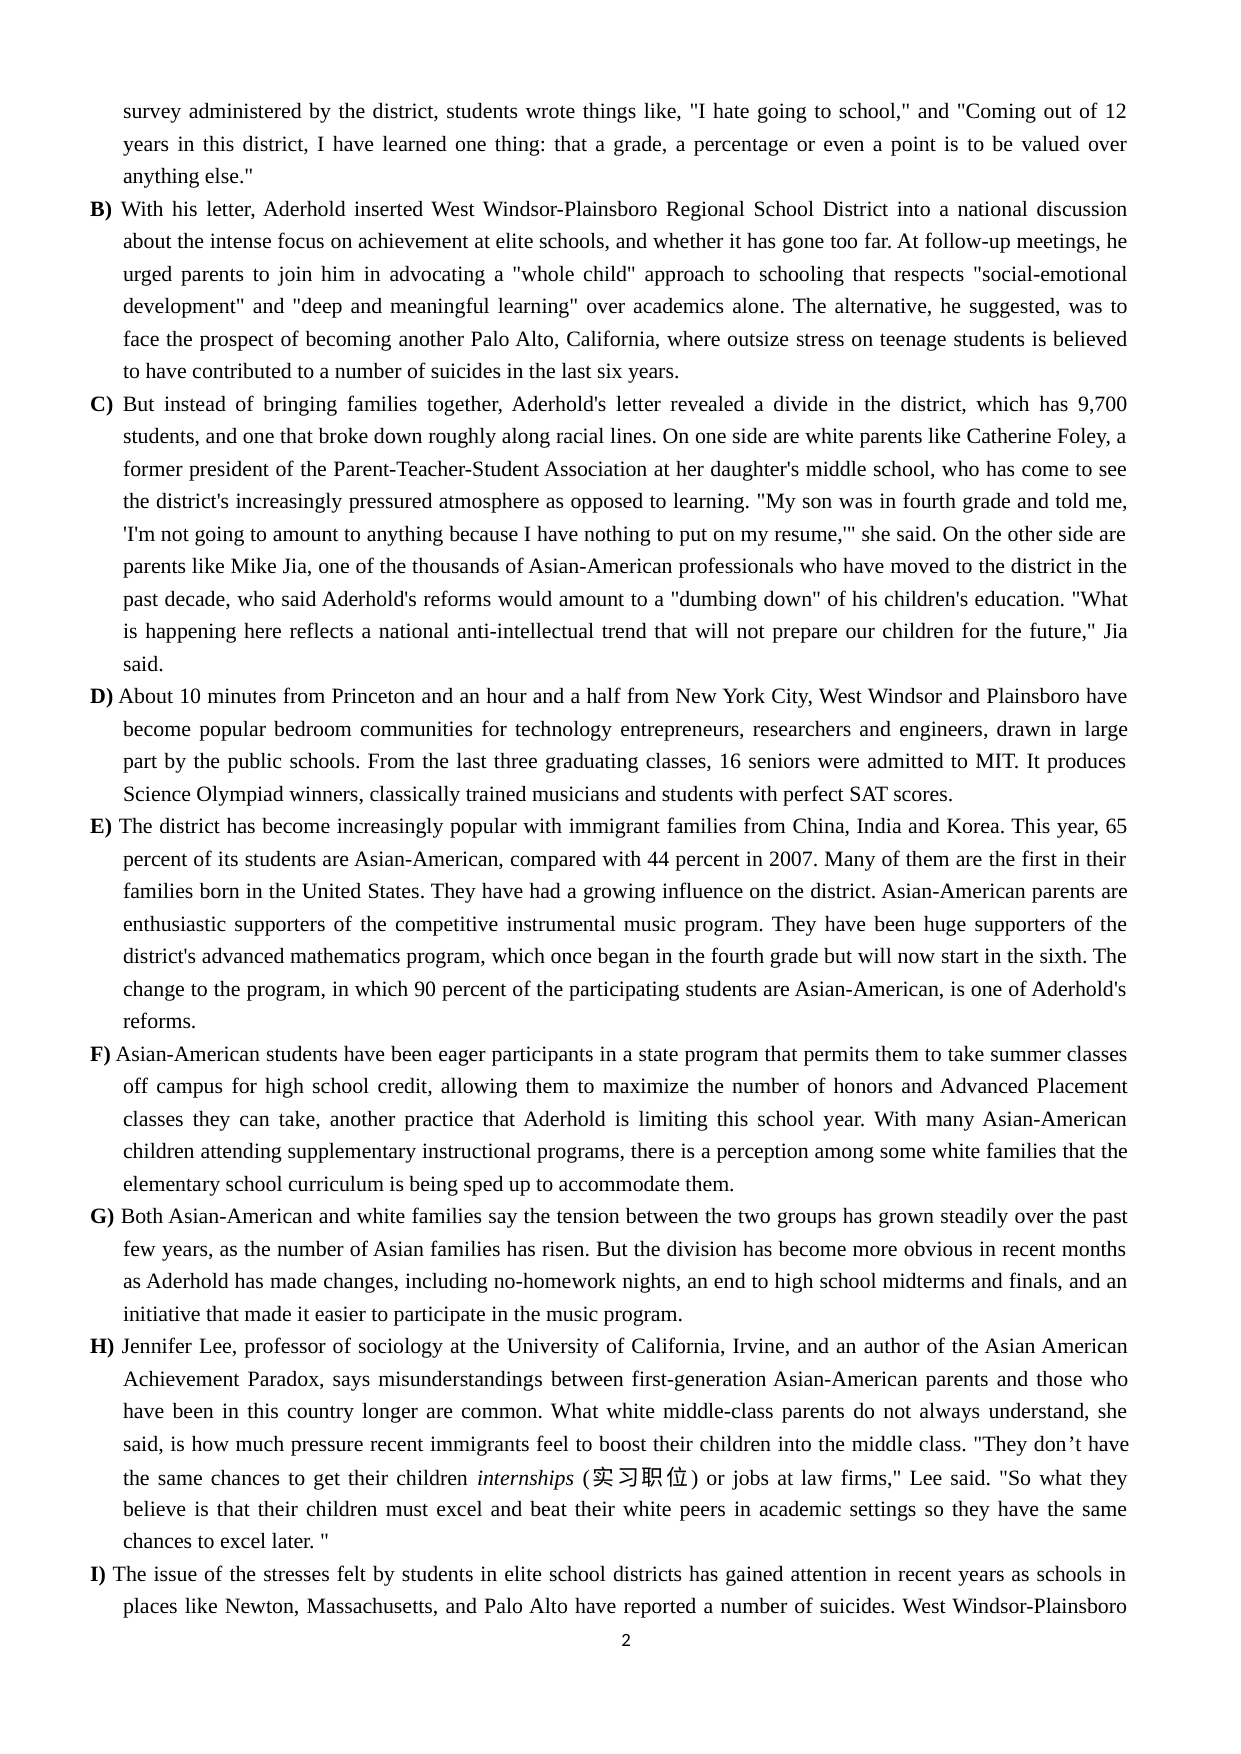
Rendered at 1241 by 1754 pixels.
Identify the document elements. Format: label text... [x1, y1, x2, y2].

text E) The district has become increasingly popular with immigrant families from China, India and Korea. This year, 65 percent of its students are Asian-American, compared with 44 percent in 2007. Many of them are the first in their families born in the United States. They have had a growing influence on the district. Asian-American parents are enthusiastic supporters of the competitive instrumental music program. They have been huge supporters of the district's advanced mathematics program, which once began in the fourth grade but will now start in the sixth. The change to the program, in which 90 percent of the participating students are Asian-American, is one of Aderhold's reforms. [90, 810, 1129, 1037]
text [90, 95, 1129, 192]
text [90, 1557, 1129, 1622]
text F) Asian-American students have been eager participants in a state program that permits them to take summer classes off campus for high school credit, allowing them to maximize the number of honors and Advanced Placement classes they can take, another practice that Aderhold is limiting this school year. With many Asian-American children attending supplementary instructional programs, there is a perception among some white families that the elementary school curriculum is being sped up to accommodate them. [90, 1037, 1129, 1200]
text G) Both Asian-American and white families say the tension between the two groups has grown steadily over the past few years, as the number of Asian families has risen. But the division has become more obvious in recent months as Aderhold has made changes, including no-homework nights, an end to high school midterms and finals, and an initiative that made it easier to participate in the music program. [90, 1200, 1129, 1330]
text C) But instead of bringing families together, Aderhold's letter revealed a divide in the district, which has 9,700 students, and one that broke down roughly along racial lines. On one side are white parents like Catherine Foley, a former president of the Parent-Teacher-Student Association at her daughter's middle school, who has come to see the district's increasingly pressured atmosphere as opposed to learning. "My son was in fourth grade and told me, 'I'm not going to amount to anything because I have nothing to put on my resume,'" she said. On the other side are parents like Mike Jia, one of the thousands of Asian-American professionals who have moved to the district in the past decade, who said Aderhold's reforms would amount to a "dumbing down" of his children's education. "What is happening here reflects a national anti-intellectual trend that will not prepare our children for the future," Jia said. [90, 387, 1129, 680]
text D) About 10 minutes from Princeton and an hour and a half from New York City, West Windsor and Plainsboro have become popular bedroom communities for technology entrepreneurs, researchers and engineers, drawn in large part by the public schools. From the last three graduating classes, 16 seniors were admitted to MIT. It produces Science Olympiad winners, classically trained musicians and students with perfect SAT scores. [90, 680, 1129, 810]
text H) Jennifer Lee, professor of sociology at the University of California, Irvine, and an author of the Asian American Achievement Paradox, says misunderstandings between first-generation Asian-American parents and those who have been in this country longer are common. What white middle-class parents do not always understand, she said, is how much pressure recent immigrants feel to boost their children into the middle class. "They don’t have the same chances to get their children internships (实习职位) or jobs at law firms," Lee said. "So what they believe is that their children must excel and beat their white peers in academic settings so they have the same chances to excel later. " [90, 1330, 1129, 1557]
text B) With his letter, Aderhold inserted West Windsor-Plainsboro Regional School District into a national discussion about the intense focus on achievement at elite schools, and whether it has gone too far. At follow-up meetings, he urged parents to join him in advocating a "whole child" approach to schooling that respects "social-emotional development" and "deep and meaningful learning" over academics alone. The alternative, he suggested, was to face the prospect of becoming another Palo Alto, California, where outsize stress on teenage students is believed to have contributed to a number of suicides in the last six years. [90, 192, 1129, 387]
